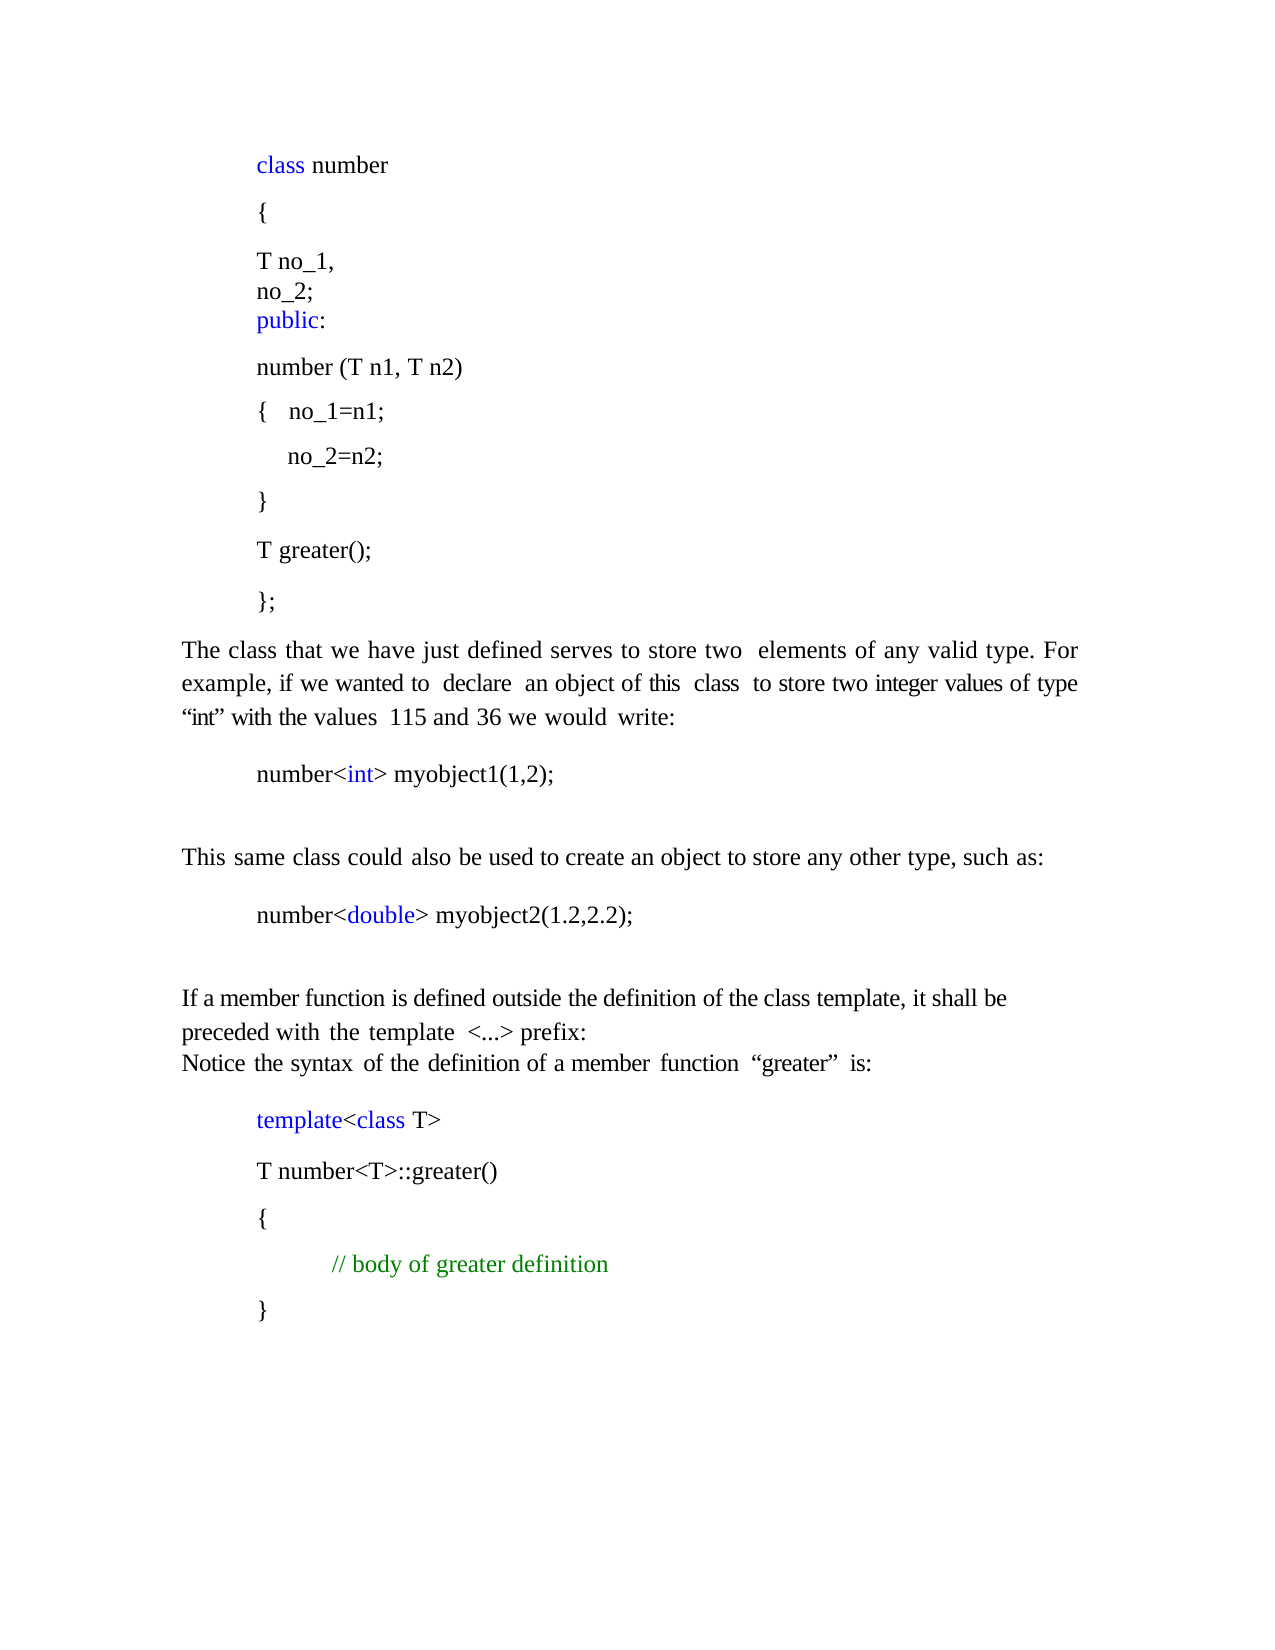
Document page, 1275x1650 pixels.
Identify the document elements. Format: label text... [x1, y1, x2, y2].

text number (T n1, T n2) [256, 356, 1125, 380]
text { [256, 200, 1125, 225]
text }; [256, 589, 1125, 614]
text If a member function is defined outside the definition of the class template, it shall be preceded with the template <...> prefix: [181, 983, 1056, 1046]
text T number<T>::greater() [256, 1159, 1125, 1185]
text number<int> myobject1(1,2); [256, 759, 1125, 788]
text } [256, 1298, 1125, 1324]
text The class that we have just defined serves to store two elements of any valid type. For example, if we wanted to declare an object of this class to store two integer values of type “int” with the values 115 and 36 we would write: [181, 635, 1079, 730]
text template<class T> [256, 1106, 1125, 1134]
text number<double> myobject2(1.2,2.2); [256, 900, 1125, 929]
text Notice the syntax of the definition of a member function “greater” is: [181, 1052, 1125, 1077]
text no_2=n2; [256, 446, 1125, 469]
text This same class could also be used to create an object to store any other type, such as: [181, 842, 1125, 871]
text { no_1=n1; [256, 401, 1125, 425]
text // body of greater definition [332, 1252, 1125, 1278]
text T no_1, no_2; public: [256, 246, 358, 334]
text { [256, 1206, 1125, 1231]
text class number [256, 150, 414, 179]
text } [256, 490, 1125, 514]
text T greater(); [256, 535, 1125, 564]
